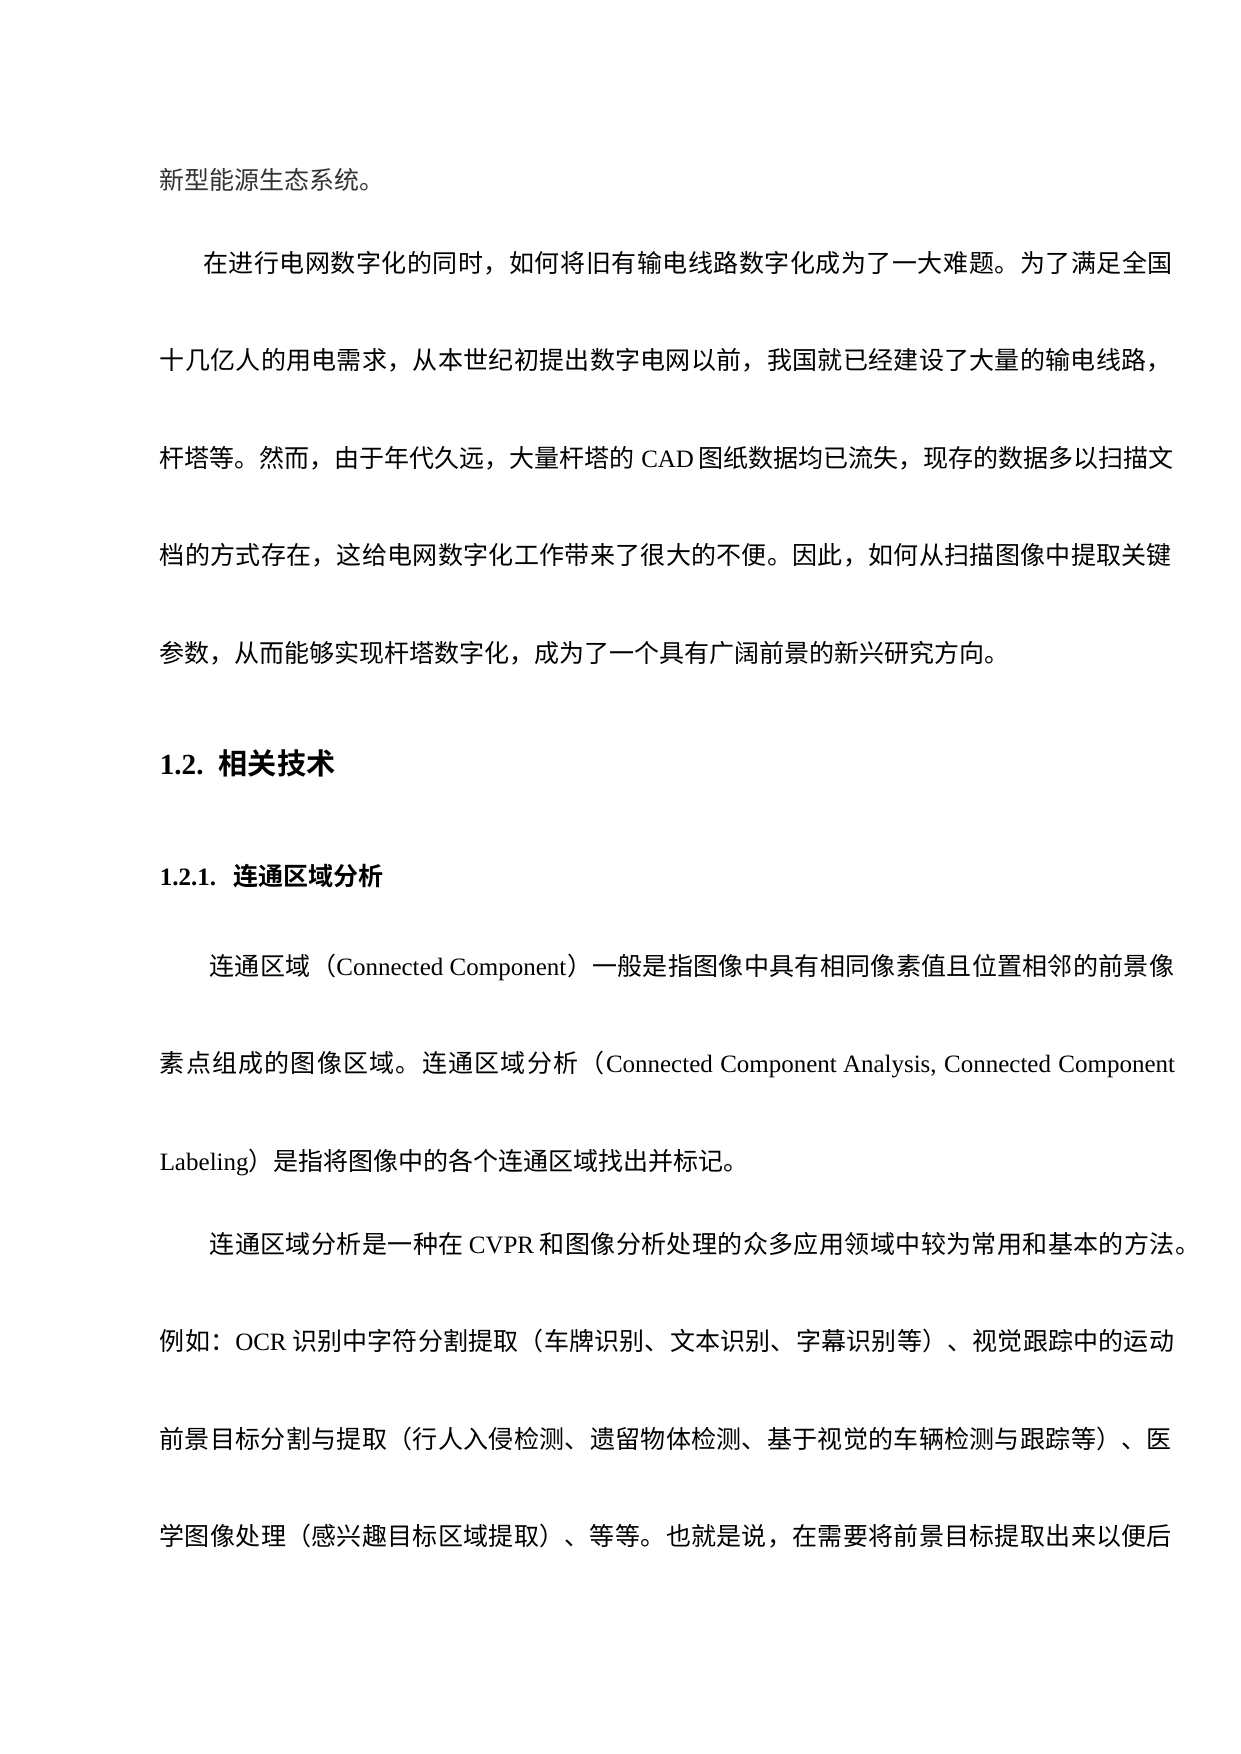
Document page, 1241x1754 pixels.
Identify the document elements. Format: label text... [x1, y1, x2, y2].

text 连通区域（Connected Component）一般是指图像中具有相同像素值且位置相邻的前景像素点组成的图像区域。连通区域分析（Connected Component Analysis, Connected Component Labeling）是指将图像中的各个连通区域找出并标记。 [159, 932, 1175, 1192]
subtitle 相关技术 [159, 729, 1175, 794]
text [159, 1210, 1175, 1567]
text 在进行电网数字化的同时，如何将旧有输电线路数字化成为了一大难题。为了满足全国十几亿人的用电需求，从本世纪初提出数字电网以前，我国就已经建设了大量的输电线路，杆塔等。然而，由于年代久远，大量杆塔的CAD图纸数据均已流失，现存的数据多以扫描文档的方式存在，这给电网数字化工作带来了很大的不便。因此，如何从扫描图像中提取关键参数，从而能够实现杆塔数字化，成为了一个具有广阔前景的新兴研究方向。 [159, 229, 1175, 684]
subtitle 连通区域分析 [159, 842, 1175, 907]
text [159, 146, 1175, 211]
